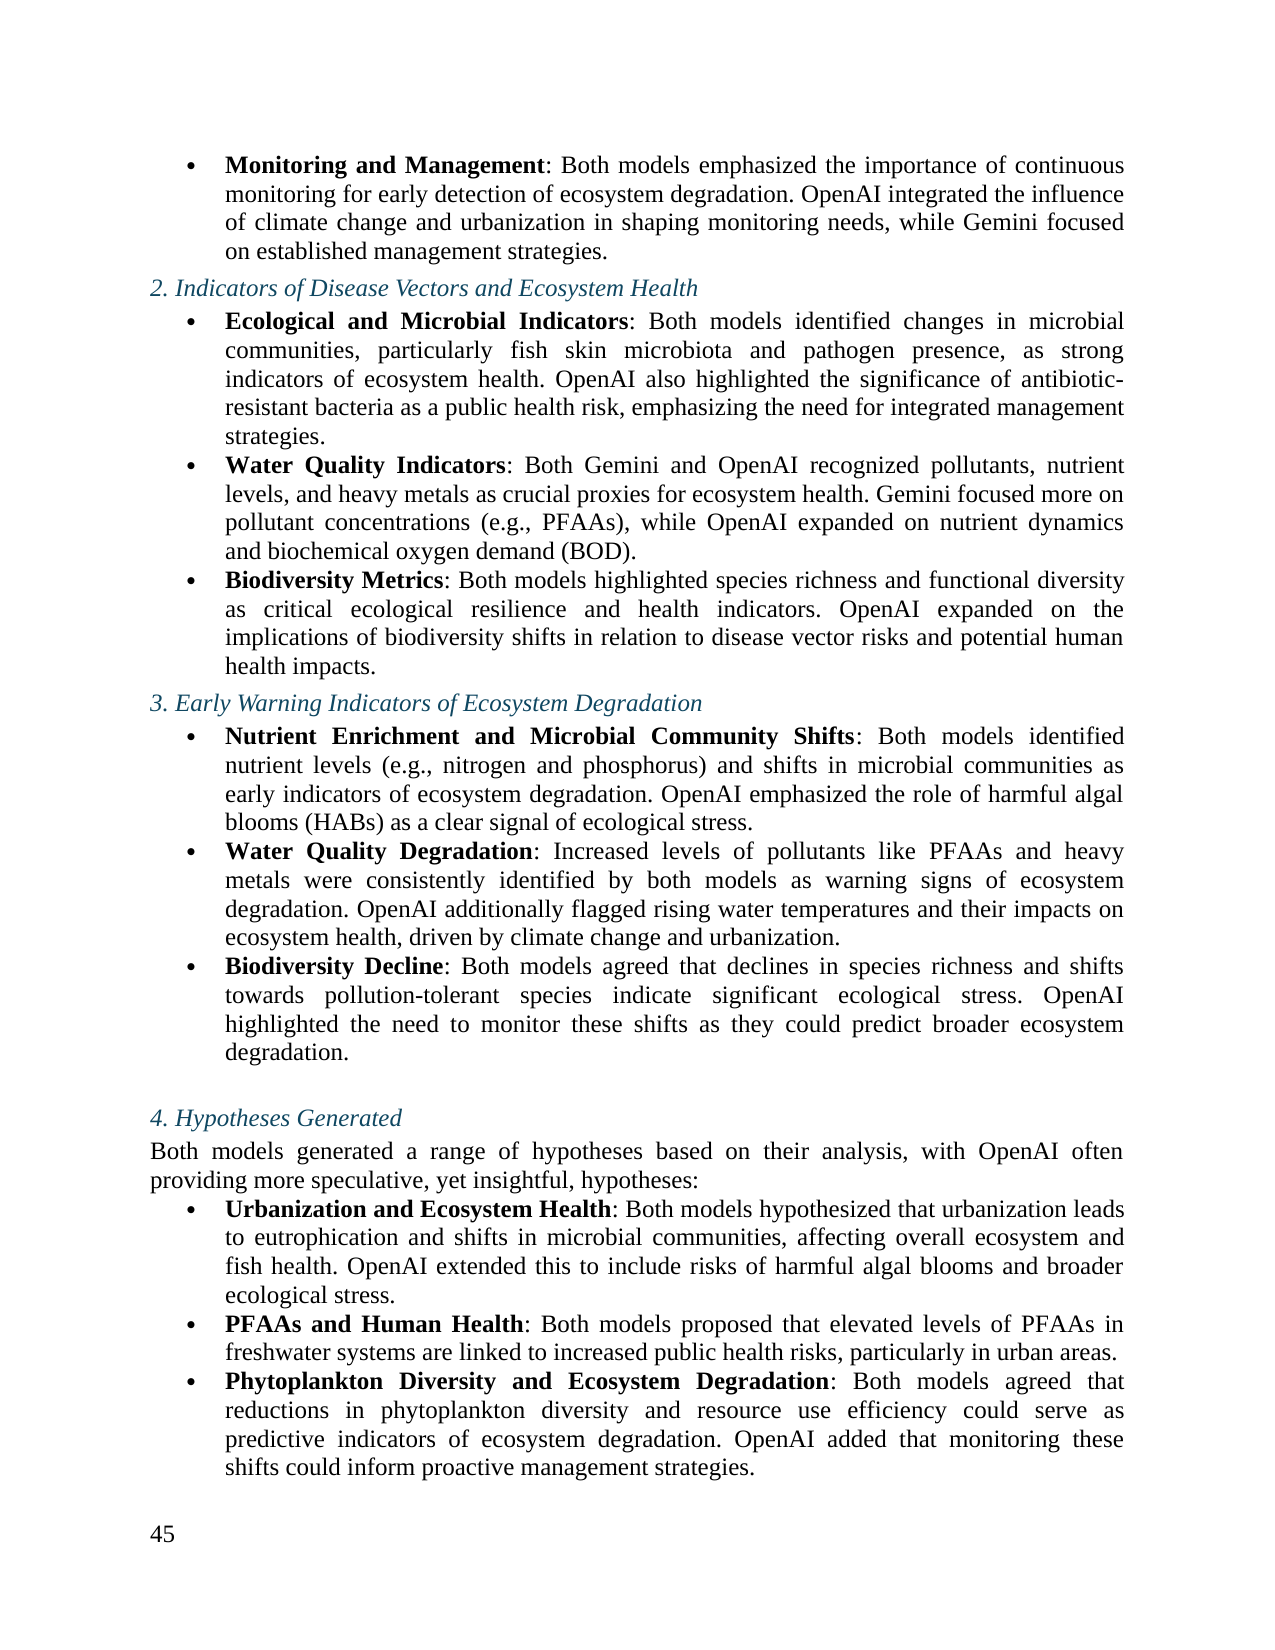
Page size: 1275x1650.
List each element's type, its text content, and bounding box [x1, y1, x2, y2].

list Phytoplankton Diversity and Ecosystem Degradation: Both models agreed that reductions in phytoplankton diversity and resource use efficiency could serve as predictive indicators of ecosystem degradation. OpenAI added that monitoring these shifts could inform proactive management strategies. [187, 1366, 1125, 1481]
subtitle 2. Indicators of Disease Vectors and Ecosystem Health [150, 273, 1125, 302]
list Nutrient Enrichment and Microbial Community Shifts: Both models identified nutrient levels (e.g., nitrogen and phosphorus) and shifts in microbial communities as early indicators of ecosystem degradation. OpenAI emphasized the role of harmful algal blooms (HABs) as a clear signal of ecological stress. [187, 721, 1125, 836]
list Monitoring and Management: Both models emphasized the importance of continuous monitoring for early detection of ecosystem degradation. OpenAI integrated the influence of climate change and urbanization in shaping monitoring needs, while Gemini focused on established management strategies. [187, 150, 1125, 265]
list PFAAs and Human Health: Both models proposed that elevated levels of PFAAs in freshwater systems are linked to increased public health risks, particularly in urban areas. [187, 1309, 1125, 1366]
list Water Quality Degradation: Increased levels of pollutants like PFAAs and heavy metals were consistently identified by both models as warning signs of ecosystem degradation. OpenAI additionally flagged rising water temperatures and their impacts on ecosystem health, driven by climate change and urbanization. [187, 836, 1125, 951]
subtitle 4. Hypotheses Generated [150, 1103, 1125, 1132]
list Water Quality Indicators: Both Gemini and OpenAI recognized pollutants, nutrient levels, and heavy metals as crucial proxies for ecosystem health. Gemini focused more on pollutant concentrations (e.g., PFAAs), while OpenAI expanded on nutrient dynamics and biochemical oxygen demand (BOD). [187, 450, 1125, 565]
subtitle 3. Early Warning Indicators of Ecosystem Degradation [150, 688, 1125, 717]
list Biodiversity Decline: Both models agreed that declines in species richness and shifts towards pollution-tolerant species indicate significant ecological stress. OpenAI highlighted the need to monitor these shifts as they could predict broader ecosystem degradation. [187, 951, 1125, 1066]
list Ecological and Microbial Indicators: Both models identified changes in microbial communities, particularly fish skin microbiota and pathogen presence, as strong indicators of ecosystem health. OpenAI also highlighted the significance of antibiotic-resistant bacteria as a public health risk, emphasizing the need for integrated management strategies. [187, 306, 1125, 450]
list Urbanization and Ecosystem Health: Both models hypothesized that urbanization leads to eutrophication and shifts in microbial communities, affecting overall ecosystem and fish health. OpenAI extended this to include risks of harmful algal blooms and broader ecological stress. [187, 1194, 1125, 1309]
list Biodiversity Metrics: Both models highlighted species richness and functional diversity as critical ecological resilience and health indicators. OpenAI expanded on the implications of biodiversity shifts in relation to disease vector risks and potential human health impacts. [187, 565, 1125, 680]
text Both models generated a range of hypotheses based on their analysis, with OpenAI often providing more speculative, yet insightful, hypotheses: [150, 1136, 1125, 1194]
